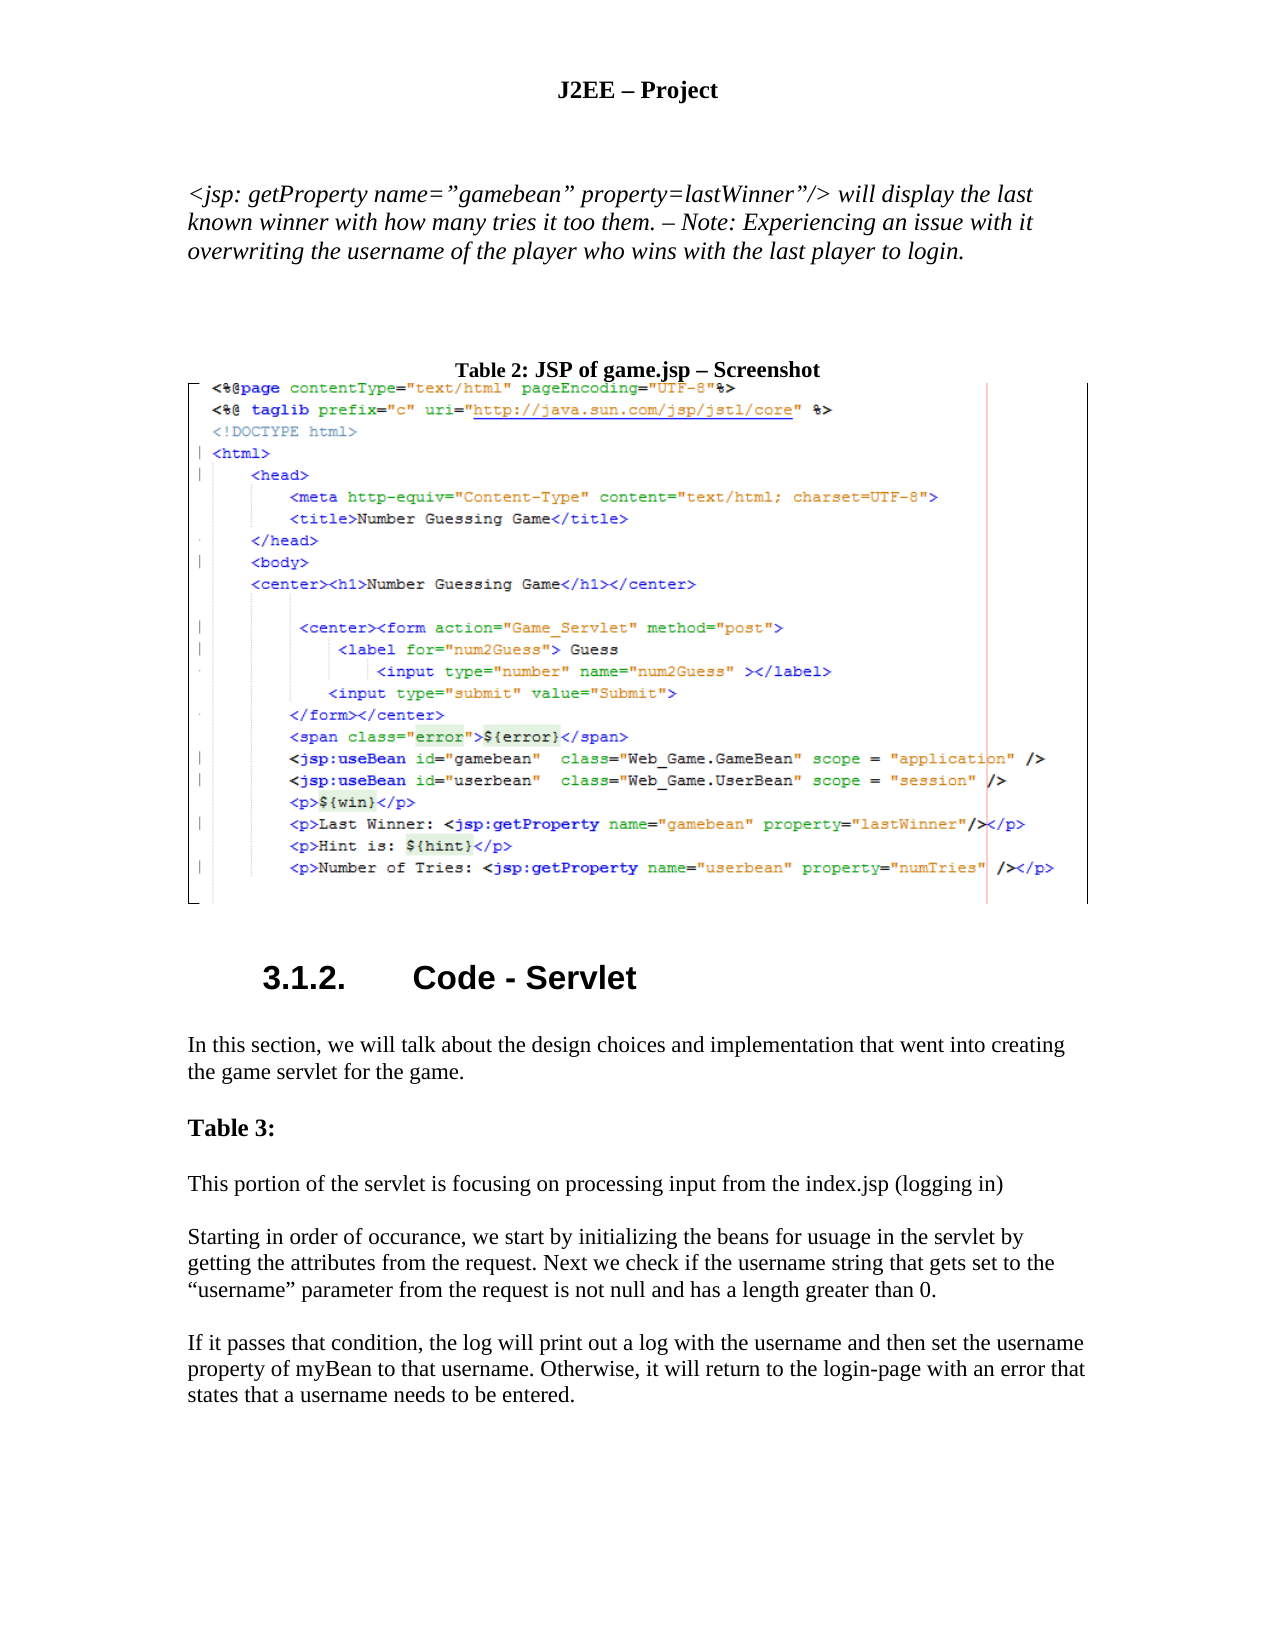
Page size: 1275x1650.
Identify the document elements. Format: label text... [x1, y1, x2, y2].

text In this section, we will talk about the design choices and implementation that went into creating the game servlet for the game. [187, 1031, 1087, 1084]
text <jsp: getProperty name=”gamebean” property=lastWinner”/> will display the last known winner with how many tries it too them. – Note: Experiencing an issue with it overwriting the username of the player who wins with the last player to login. [187, 179, 1087, 265]
table_header [189, 384, 199, 903]
text This portion of the servlet is focusing on processing input from the index.jsp (logging in) [187, 1170, 1087, 1197]
text Starting in order of occurance, we start by initializing the beans for usuage in the servlet by getting the attributes from the request. Next we check if the username string that gets set to the “username” parameter from the request is not null and has a length greater than 0. [187, 1223, 1087, 1302]
text Table 3: [187, 1113, 1087, 1142]
text Table 2: JSP of game.jsp – Screenshot [187, 356, 1087, 382]
subtitle Code - Servlet [262, 958, 1087, 996]
text If it passes that condition, the log will print out a log with the username and then set the username property of myBean to that username. Otherwise, it will return to the login-page with an error that states that a username needs to be entered. [187, 1328, 1087, 1408]
picture [199, 383, 1087, 904]
